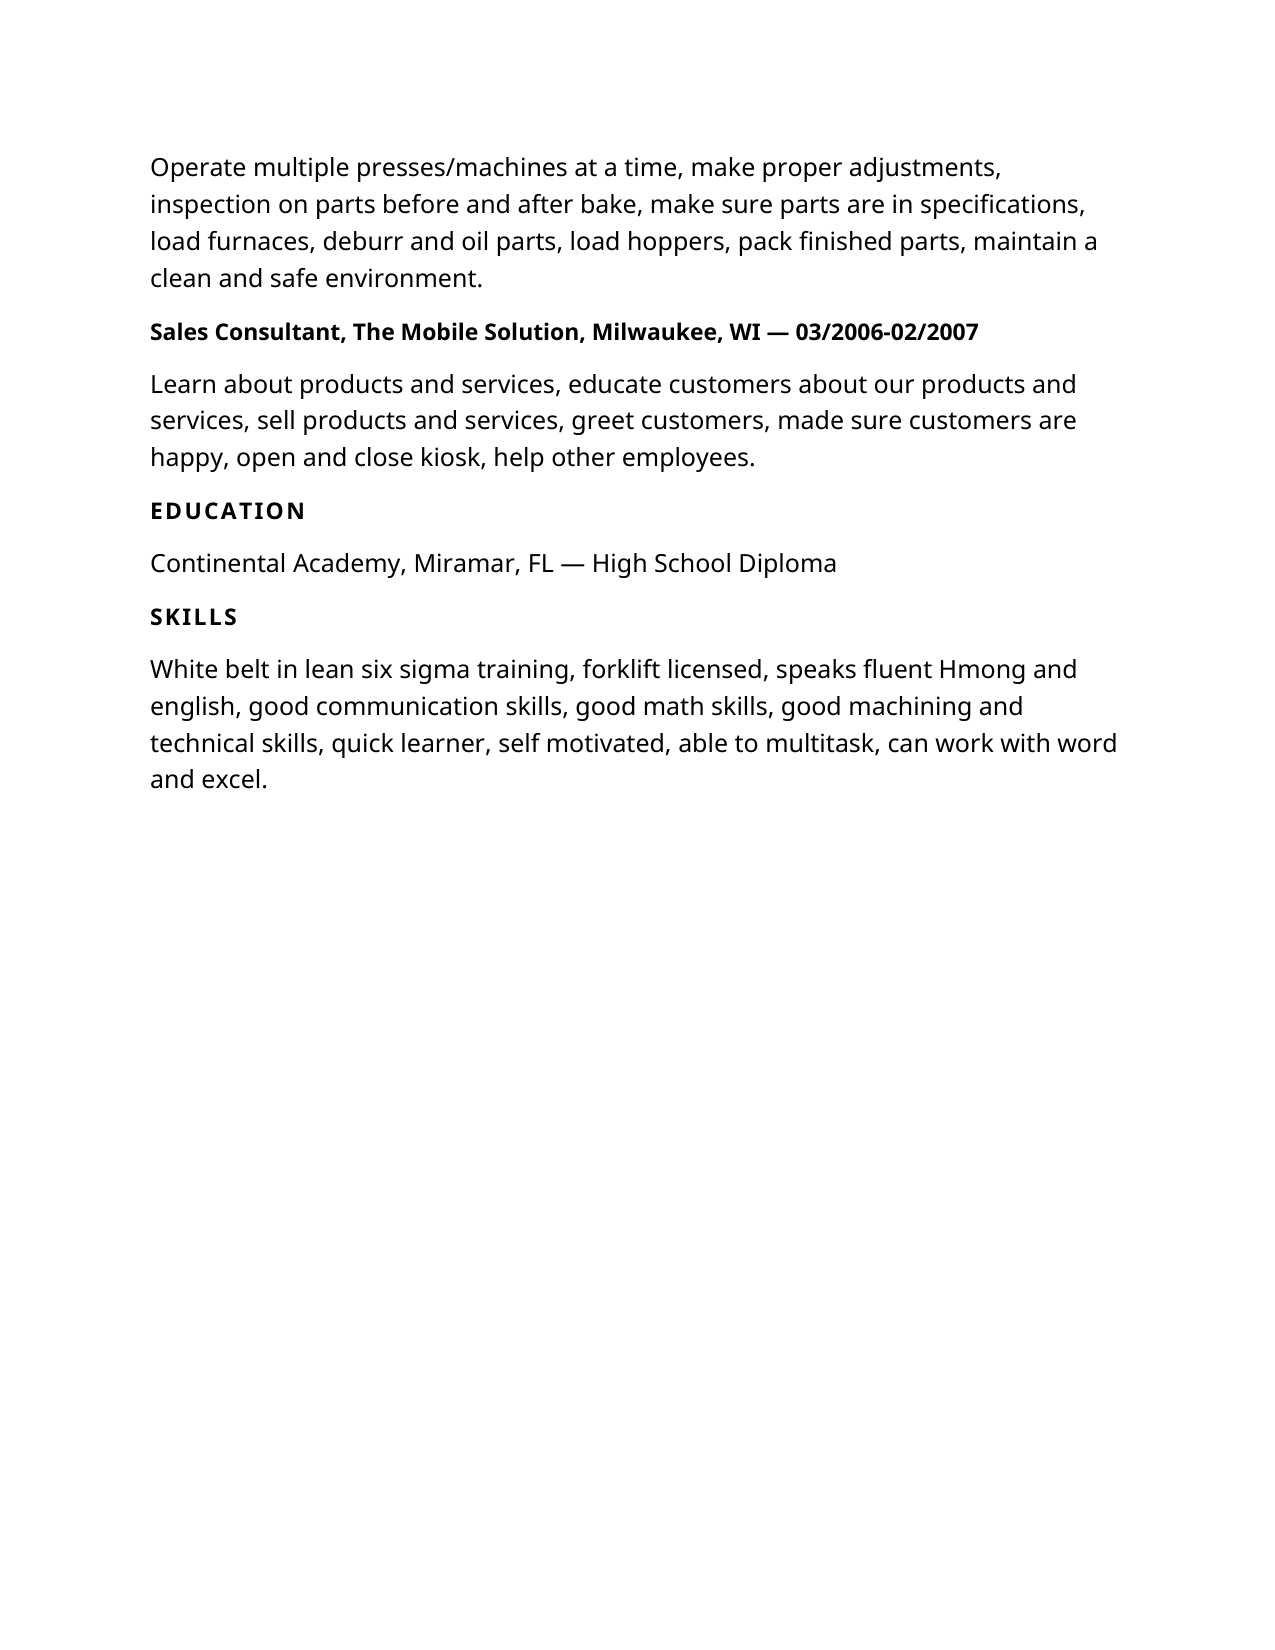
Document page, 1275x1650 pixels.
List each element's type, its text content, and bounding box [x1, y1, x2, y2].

text EDUCATION [150, 495, 1125, 527]
text White belt in lean six sigma training, forklift licensed, speaks fluent Hmong and english, good communication skills, good math skills, good machining and technical skills, quick learner, self motivated, able to multitask, can work with word and excel. [150, 652, 1125, 796]
text Learn about products and services, educate customers about our products and services, sell products and services, greet customers, made sure customers are happy, open and close kiosk, help other employees. [150, 366, 1125, 474]
text Sales Consultant, The Mobile Solution, Milwaukee, WI — 03/2006-02/2007 [150, 316, 1125, 347]
text Continental Academy, Miramar, FL — High School Diploma [150, 546, 1125, 580]
text SKILLS [150, 601, 1125, 632]
text Operate multiple presses/machines at a time, make proper adjustments, inspection on parts before and after bake, make sure parts are in specifications, load furnaces, deburr and oil parts, load hoppers, pack finished parts, maintain a clean and safe environment. [150, 150, 1125, 294]
